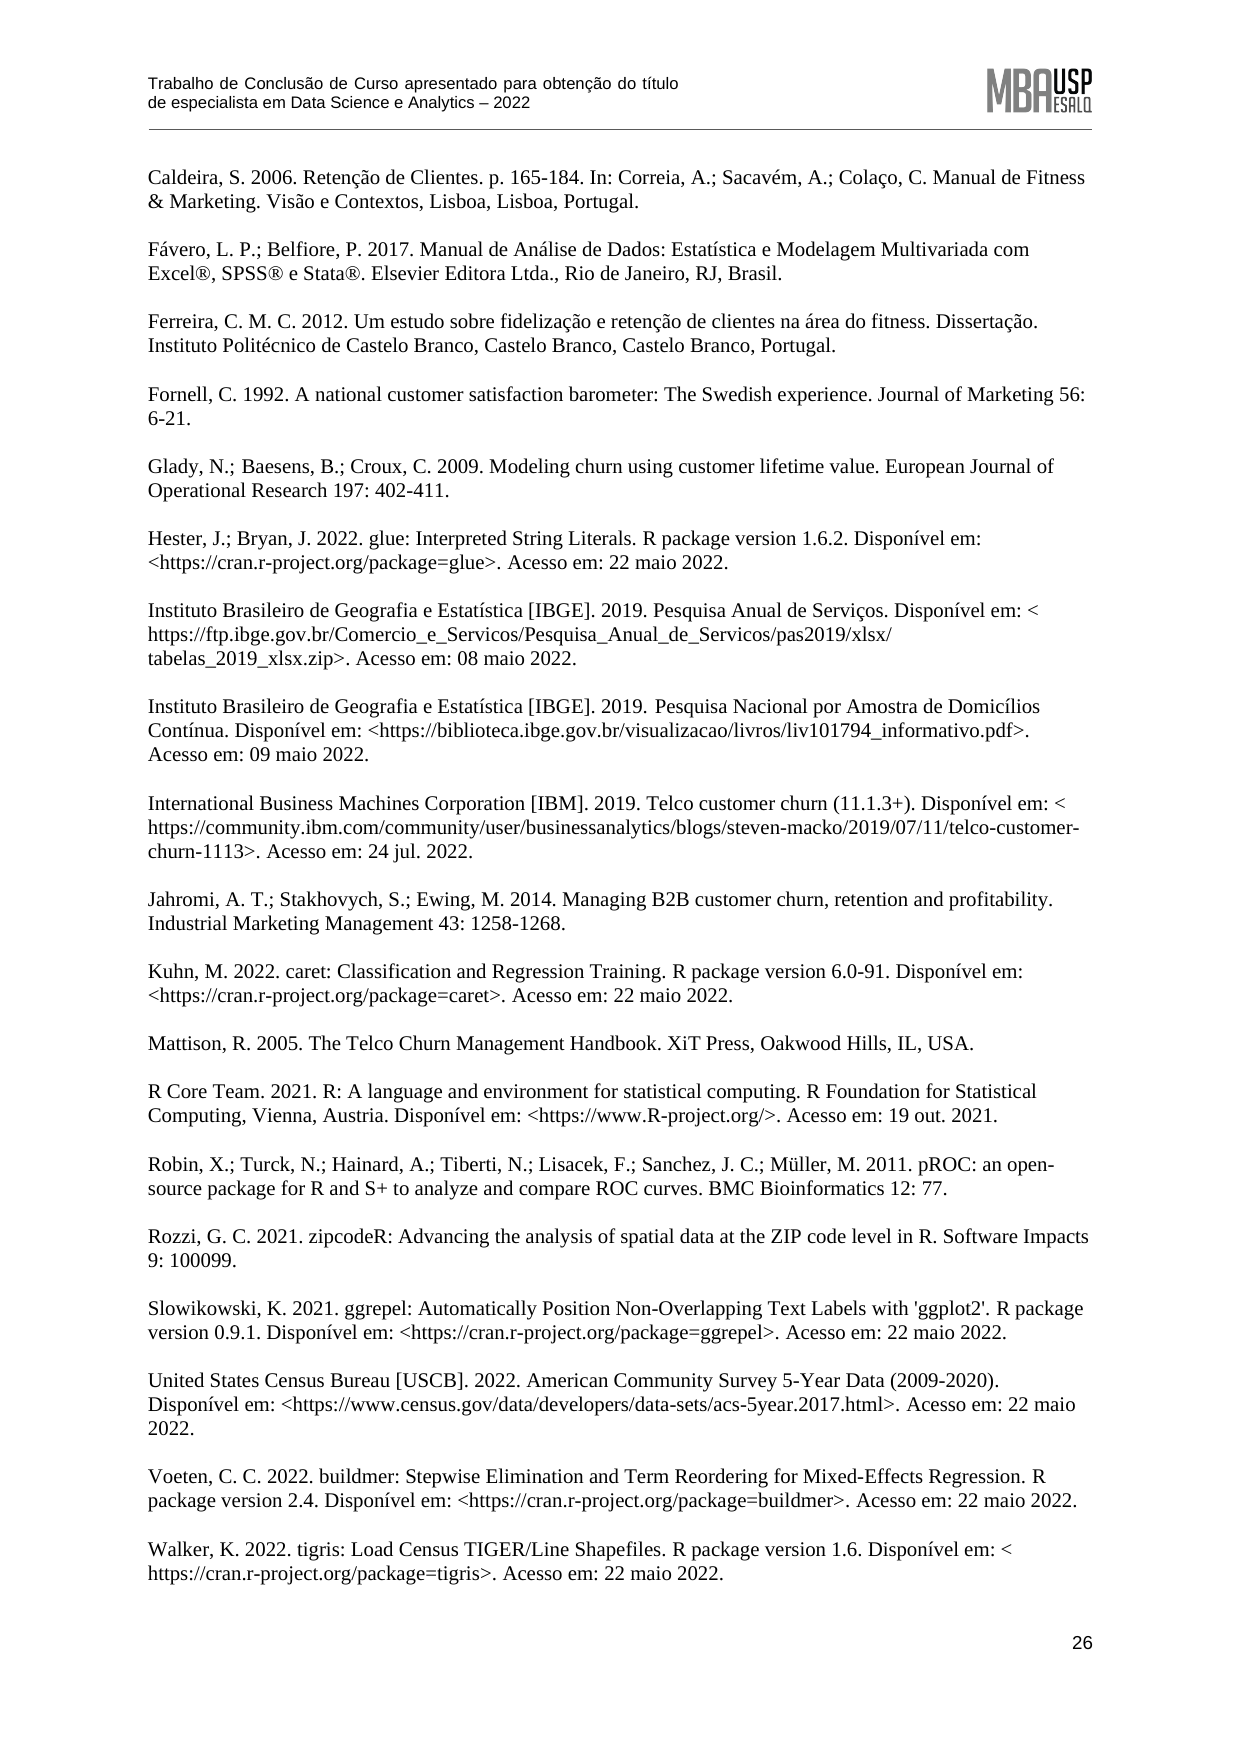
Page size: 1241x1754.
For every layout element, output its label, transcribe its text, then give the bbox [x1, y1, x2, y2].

text Mattison, R. 2005. The Telco Churn Management Handbook. XiT Press, Oakwood Hills, IL, USA. [148, 1031, 1092, 1055]
text United States Census Bureau [USCB]. 2022. American Community Survey 5-Year Data (2009-2020). Disponível em: <https://www.census.gov/data/developers/data-sets/acs-5year.2017.html>. Acesso em: 22 maio 2022. [148, 1368, 1092, 1440]
text Fornell, C. 1992. A national customer satisfaction barometer: The Swedish experience. Journal of Marketing 56: 6-21. [148, 381, 1092, 429]
text Ferreira, C. M. C. 2012. Um estudo sobre fidelização e retenção de clientes na área do fitness. Dissertação. Instituto Politécnico de Castelo Branco, Castelo Branco, Castelo Branco, Portugal. [148, 309, 1092, 357]
text R Core Team. 2021. R: A language and environment for statistical computing. R Foundation for Statistical Computing, Vienna, Austria. Disponível em: <https://www.R-project.org/>. Acesso em: 19 out. 2021. [148, 1079, 1092, 1127]
text Voeten, C. C. 2022. buildmer: Stepwise Elimination and Term Reordering for Mixed-Effects Regression. R package version 2.4. Disponível em: <https://cran.r-project.org/package=buildmer>. Acesso em: 22 maio 2022. [148, 1464, 1092, 1512]
text Glady, N.; Baesens, B.; Croux, C. 2009. Modeling churn using customer lifetime value. European Journal of Operational Research 197: 402-411. [148, 454, 1092, 502]
text Caldeira, S. 2006. Retenção de Clientes. p. 165-184. In: Correia, A.; Sacavém, A.; Colaço, C. Manual de Fitness & Marketing. Visão e Contextos, Lisboa, Lisboa, Portugal. [148, 165, 1092, 213]
text Kuhn, M. 2022. caret: Classification and Regression Training. R package version 6.0-91. Disponível em: <https://cran.r-project.org/package=caret>. Acesso em: 22 maio 2022. [148, 959, 1092, 1007]
picture [984, 67, 1095, 114]
text International Business Machines Corporation [IBM]. 2019. Telco customer churn (11.1.3+). Disponível em: < https://community.ibm.com/community/user/businessanalytics/blogs/steven-macko/2019/07/11/telco-customer-churn-1113>. Acesso em: 24 jul. 2022. [148, 791, 1092, 863]
text Jahromi, A. T.; Stakhovych, S.; Ewing, M. 2014. Managing B2B customer churn, retention and profitability. Industrial Marketing Management 43: 1258-1268. [148, 887, 1092, 935]
text Hester, J.; Bryan, J. 2022. glue: Interpreted String Literals. R package version 1.6.2. Disponível em: <https://cran.r-project.org/package=glue>. Acesso em: 22 maio 2022. [148, 526, 1092, 574]
text Fávero, L. P.; Belfiore, P. 2017. Manual de Análise de Dados: Estatística e Modelagem Multivariada com Excel®, SPSS® e Stata®. Elsevier Editora Ltda., Rio de Janeiro, RJ, Brasil. [148, 237, 1092, 285]
text Rozzi, G. C. 2021. zipcodeR: Advancing the analysis of spatial data at the ZIP code level in R. Software Impacts 9: 100099. [148, 1224, 1092, 1272]
text Instituto Brasileiro de Geografia e Estatística [IBGE]. 2019. Pesquisa Anual de Serviços. Disponível em: < https://ftp.ibge.gov.br/Comercio_e_Servicos/Pesquisa_Anual_de_Servicos/pas2019/xlsx/tabelas_2019_xlsx.zip>. Acesso em: 08 maio 2022. [148, 598, 1092, 670]
text Walker, K. 2022. tigris: Load Census TIGER/Line Shapefiles. R package version 1.6. Disponível em: < https://cran.r-project.org/package=tigris>. Acesso em: 22 maio 2022. [148, 1536, 1092, 1584]
text Instituto Brasileiro de Geografia e Estatística [IBGE]. 2019. Pesquisa Nacional por Amostra de Domicílios Contínua. Disponível em: <https://biblioteca.ibge.gov.br/visualizacao/livros/liv101794_informativo.pdf>. Acesso em: 09 maio 2022. [148, 694, 1092, 766]
text Slowikowski, K. 2021. ggrepel: Automatically Position Non-Overlapping Text Labels with 'ggplot2'. R package version 0.9.1. Disponível em: <https://cran.r-project.org/package=ggrepel>. Acesso em: 22 maio 2022. [148, 1296, 1092, 1344]
text Robin, X.; Turck, N.; Hainard, A.; Tiberti, N.; Lisacek, F.; Sanchez, J. C.; Müller, M. 2011. pROC: an open-source package for R and S+ to analyze and compare ROC curves. BMC Bioinformatics 12: 77. [148, 1151, 1092, 1199]
